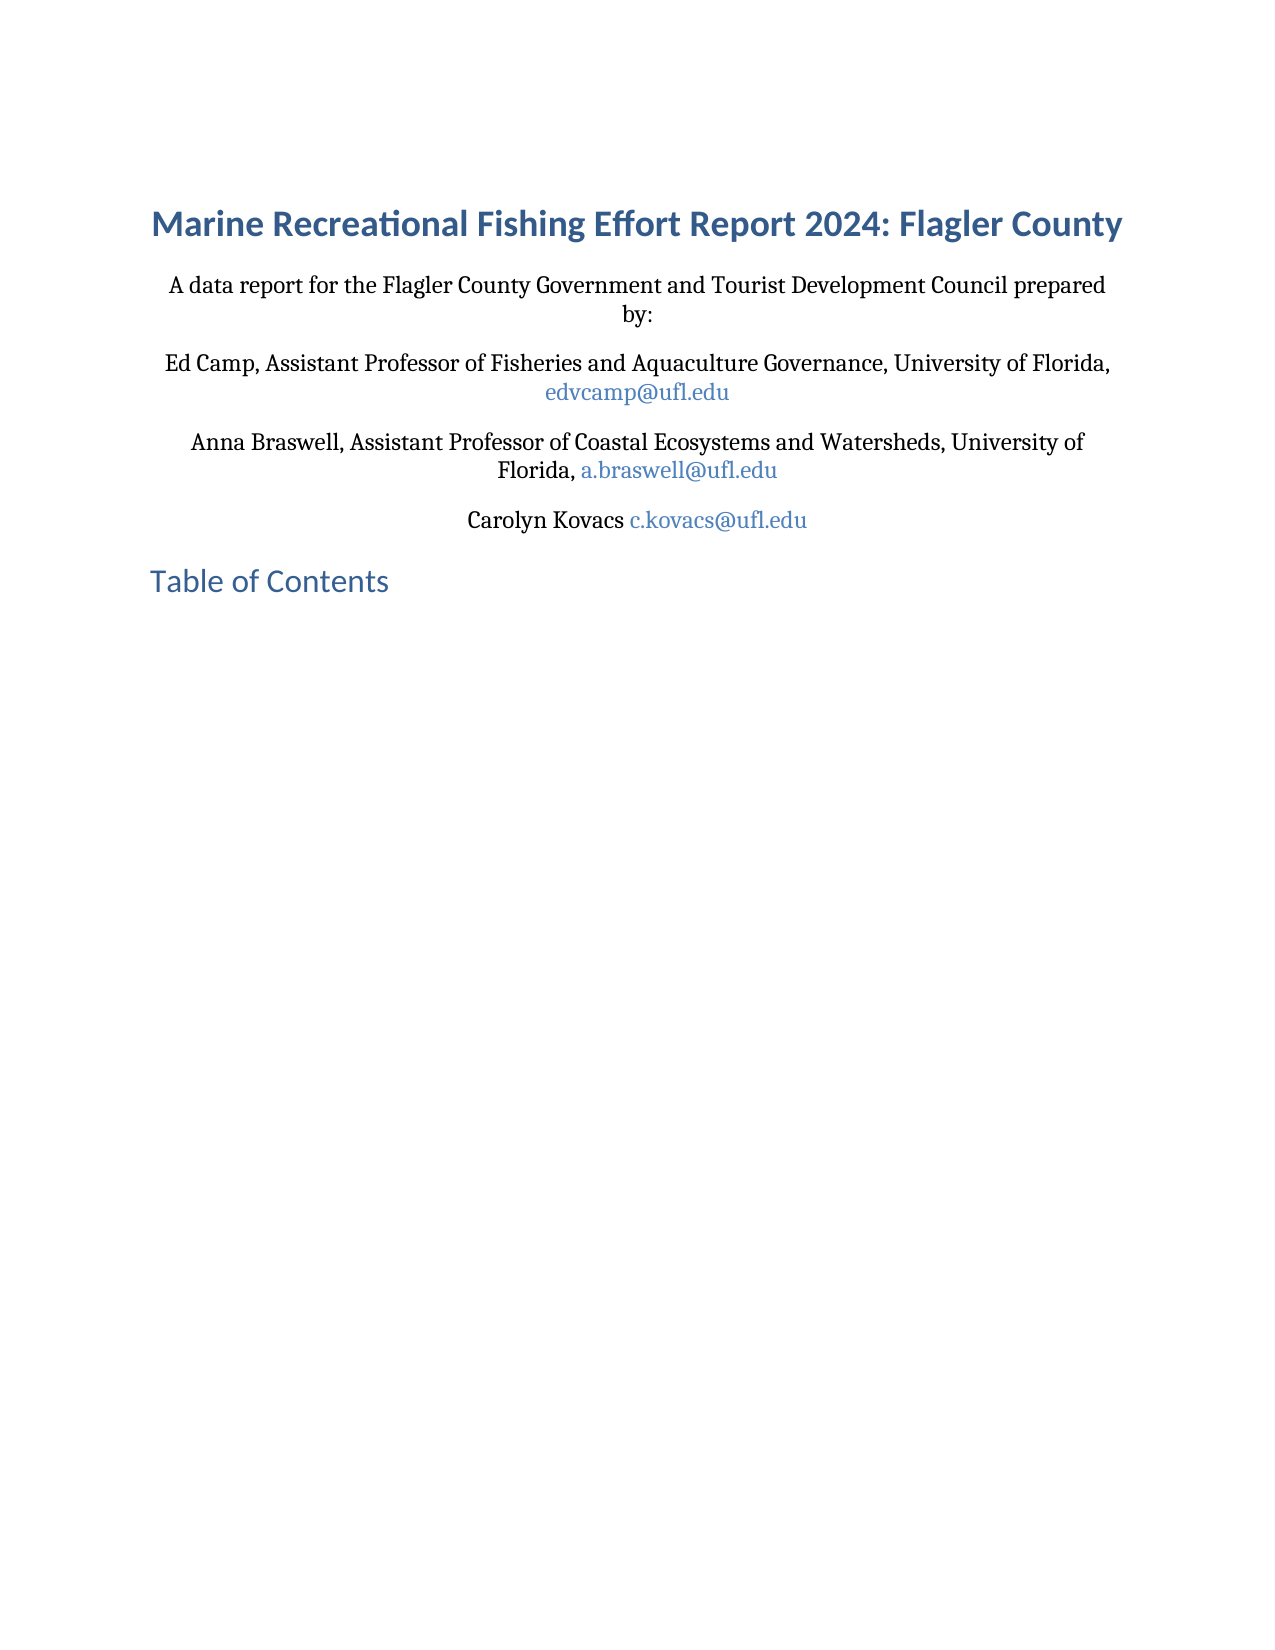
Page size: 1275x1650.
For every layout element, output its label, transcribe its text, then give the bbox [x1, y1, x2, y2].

text Ed Camp, Assistant Professor of Fisheries and Aquaculture Governance, University of Florida, edvcamp@ufl.edu [150, 349, 1125, 407]
text A data report for the Flagler County Government and Tourist Development Council prepared by: [150, 271, 1125, 328]
text Anna Braswell, Assistant Professor of Coastal Ecosystems and Watersheds, University of Florida, a.braswell@ufl.edu [150, 427, 1125, 485]
text Carolyn Kovacs c.kovacs@ufl.edu [150, 506, 1125, 534]
title Marine Recreational Fishing Effort Report 2024: Flagler County [150, 200, 1125, 246]
